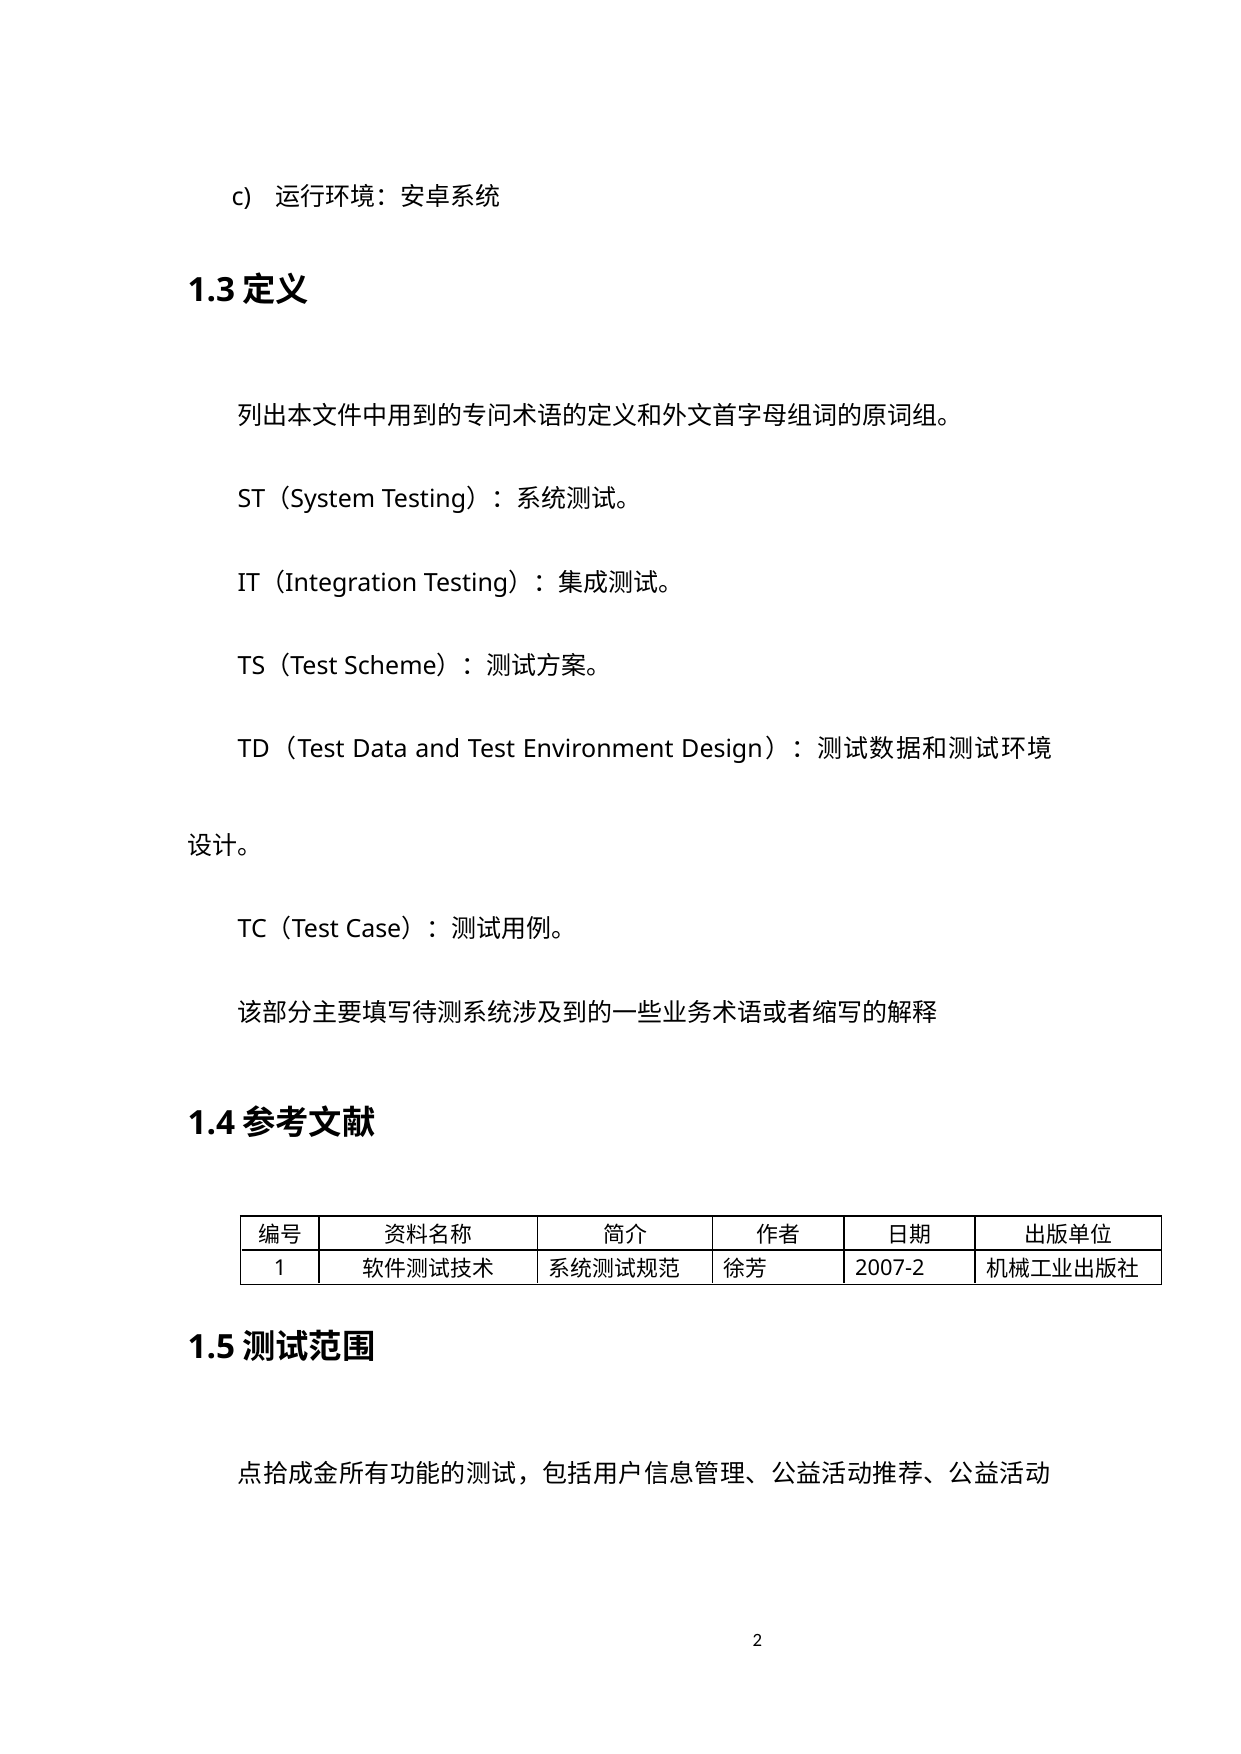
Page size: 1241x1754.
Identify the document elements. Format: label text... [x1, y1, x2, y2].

subtitle 1.4参考文献 [187, 1088, 1053, 1153]
table_header 资料名称 [320, 1217, 537, 1249]
text TD（Test Data and Test Environment Design）：测试数据和测试环境设计。 [187, 714, 1053, 876]
list 运行环境：安卓系统 [231, 162, 1053, 227]
text TS（Test Scheme）：测试方案。 [187, 631, 1053, 696]
table_cell 软件测试技术 [320, 1251, 537, 1283]
subtitle 1.5测试范围 [187, 1312, 1053, 1377]
text 列出本文件中用到的专问术语的定义和外文首字母组词的原词组。 [187, 381, 1053, 446]
table_header 作者 [713, 1217, 843, 1249]
text IT（Integration Testing）：集成测试。 [187, 548, 1053, 613]
table_cell 机械工业出版社 [976, 1251, 1161, 1283]
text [187, 1439, 1053, 1504]
table_header 简介 [538, 1217, 712, 1249]
table_header 日期 [845, 1217, 974, 1249]
text 该部分主要填写待测系统涉及到的一些业务术语或者缩写的解释 [187, 978, 1053, 1043]
table_cell 1 [241, 1250, 318, 1283]
text ST（System Testing）：系统测试。 [187, 464, 1053, 529]
table_cell 系统测试规范 [538, 1251, 712, 1283]
text TC（Test Case）：测试用例。 [187, 894, 1053, 959]
table_cell 徐芳 [713, 1251, 843, 1283]
subtitle 1.3定义 [187, 254, 1053, 319]
table_header 编号 [241, 1217, 318, 1249]
table_cell 2007-2 [845, 1251, 974, 1283]
table_header 出版单位 [976, 1217, 1161, 1249]
